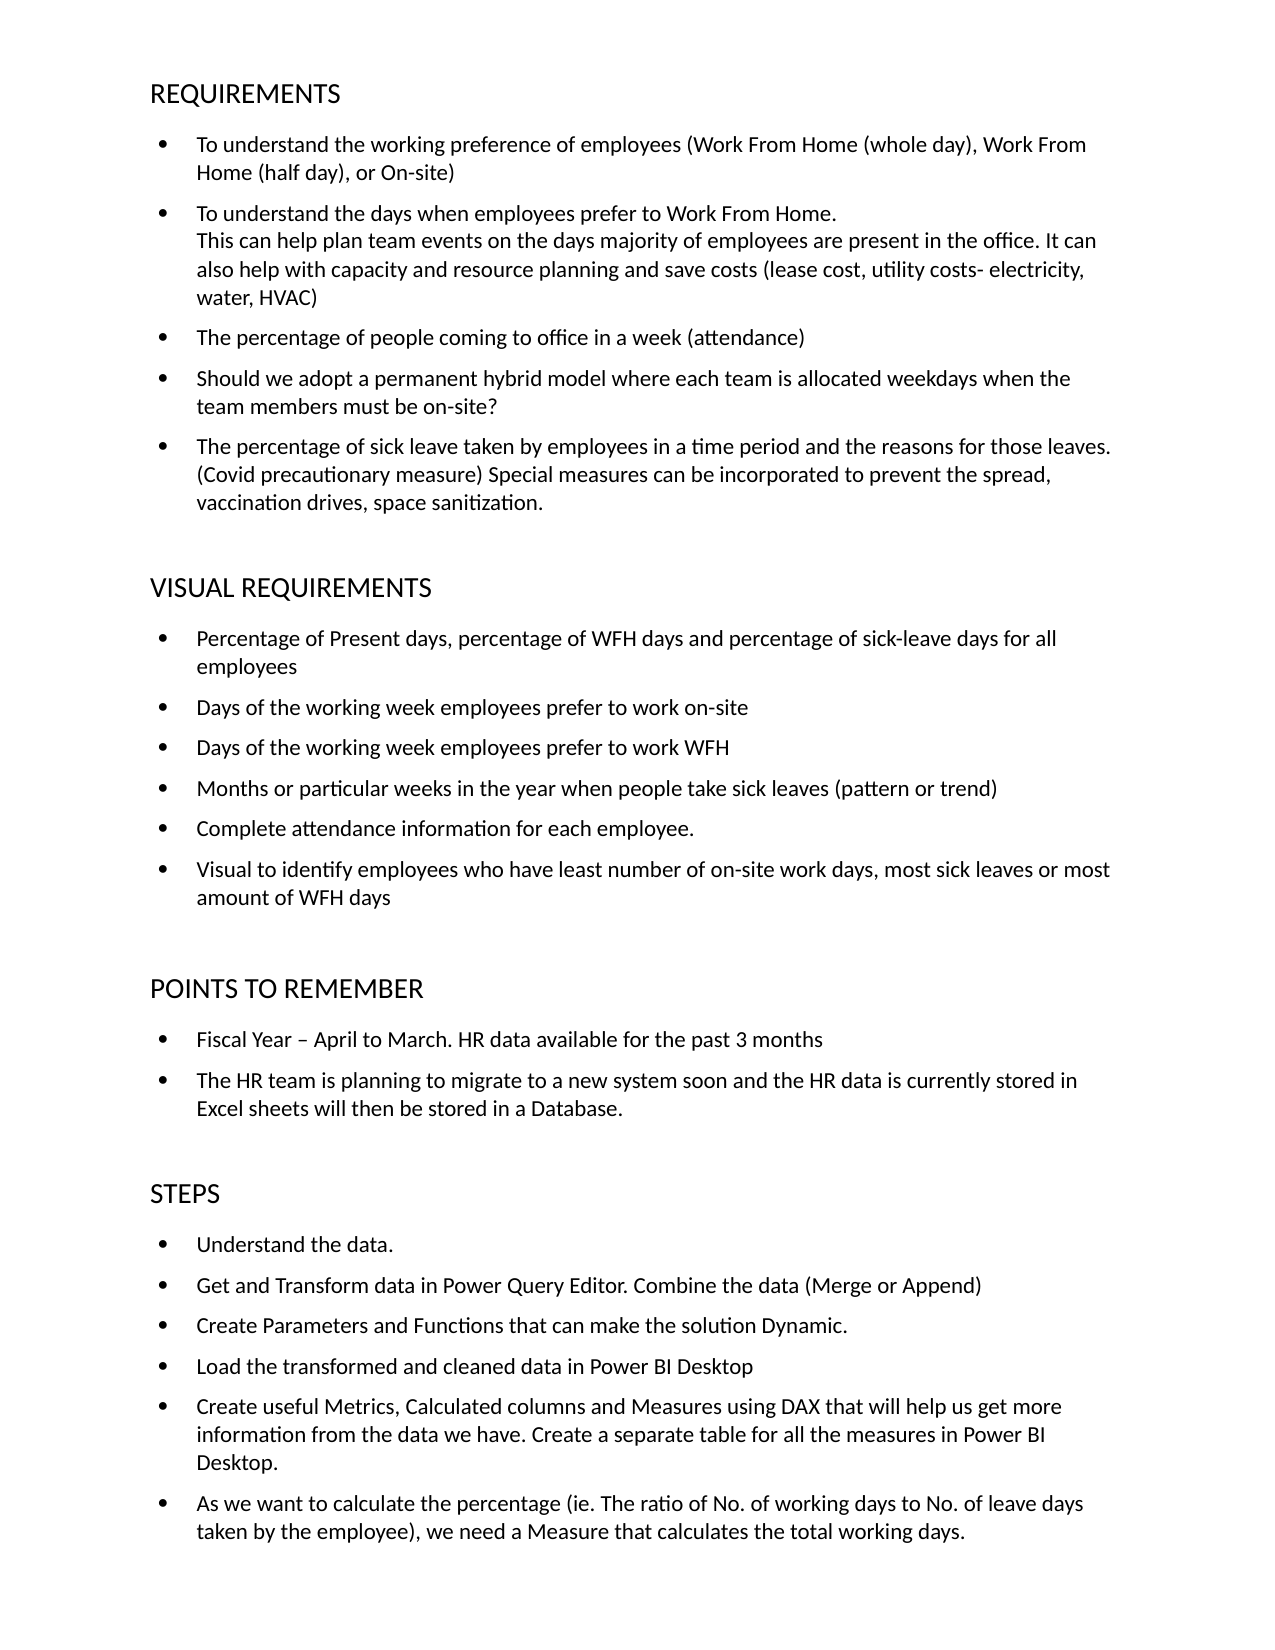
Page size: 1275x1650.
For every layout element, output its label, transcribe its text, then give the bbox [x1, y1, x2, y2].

text STEPS [150, 1175, 1125, 1211]
list Should we adopt a permanent hybrid model where each team is allocated weekdays when the team members must be on-site? [159, 364, 1125, 420]
list The percentage of people coming to office in a week (attendance) [159, 323, 1125, 351]
list Load the transformed and cleaned data in Power BI Desktop [159, 1352, 1125, 1380]
list To understand the working preference of employees (Work From Home (whole day), Work From Home (half day), or On-site) [159, 130, 1125, 186]
list Visual to identify employees who have least number of on-site work days, most sick leaves or most amount of WFH days [159, 855, 1125, 911]
list Understand the data. [159, 1230, 1125, 1258]
text REQUIREMENTS [150, 75, 1125, 111]
list Percentage of Present days, percentage of WFH days and percentage of sick-leave days for all employees [159, 624, 1125, 681]
list Months or particular weeks in the year when people take sick leaves (pattern or trend) [159, 774, 1125, 802]
list To understand the days when employees prefer to Work From Home. This can help plan team events on the days majority of employees are present in the office. It can also help with capacity and resource planning and save costs (lease cost, utility costs- electricity, water, HVAC) [159, 199, 1125, 311]
list Days of the working week employees prefer to work WFH [159, 733, 1125, 762]
list Create useful Metrics, Calculated columns and Measures using DAX that will help us get more information from the data we have. Create a separate table for all the measures in Power BI Desktop. [159, 1392, 1125, 1476]
list The percentage of sick leave taken by employees in a time period and the reasons for those leaves. (Covid precautionary measure) Special measures can be incorporated to prevent the spread, vaccination drives, space sanitization. [159, 432, 1125, 516]
list Get and Transform data in Power Query Editor. Combine the data (Merge or Append) [159, 1271, 1125, 1299]
text VISUAL REQUIREMENTS [150, 569, 1125, 605]
list Days of the working week employees prefer to work on-site [159, 693, 1125, 721]
list Complete attendance information for each employee. [159, 814, 1125, 843]
list Fiscal Year – April to March. HR data available for the past 3 months [159, 1026, 1125, 1054]
list Create Parameters and Functions that can make the solution Dynamic. [159, 1311, 1125, 1339]
list As we want to calculate the percentage (ie. The ratio of No. of working days to No. of leave days taken by the employee), we need a Measure that calculates the total working days. [159, 1489, 1125, 1545]
list The HR team is planning to migrate to a new system soon and the HR data is currently stored in Excel sheets will then be stored in a Database. [159, 1066, 1125, 1122]
text POINTS TO REMEMBER [150, 971, 1125, 1006]
